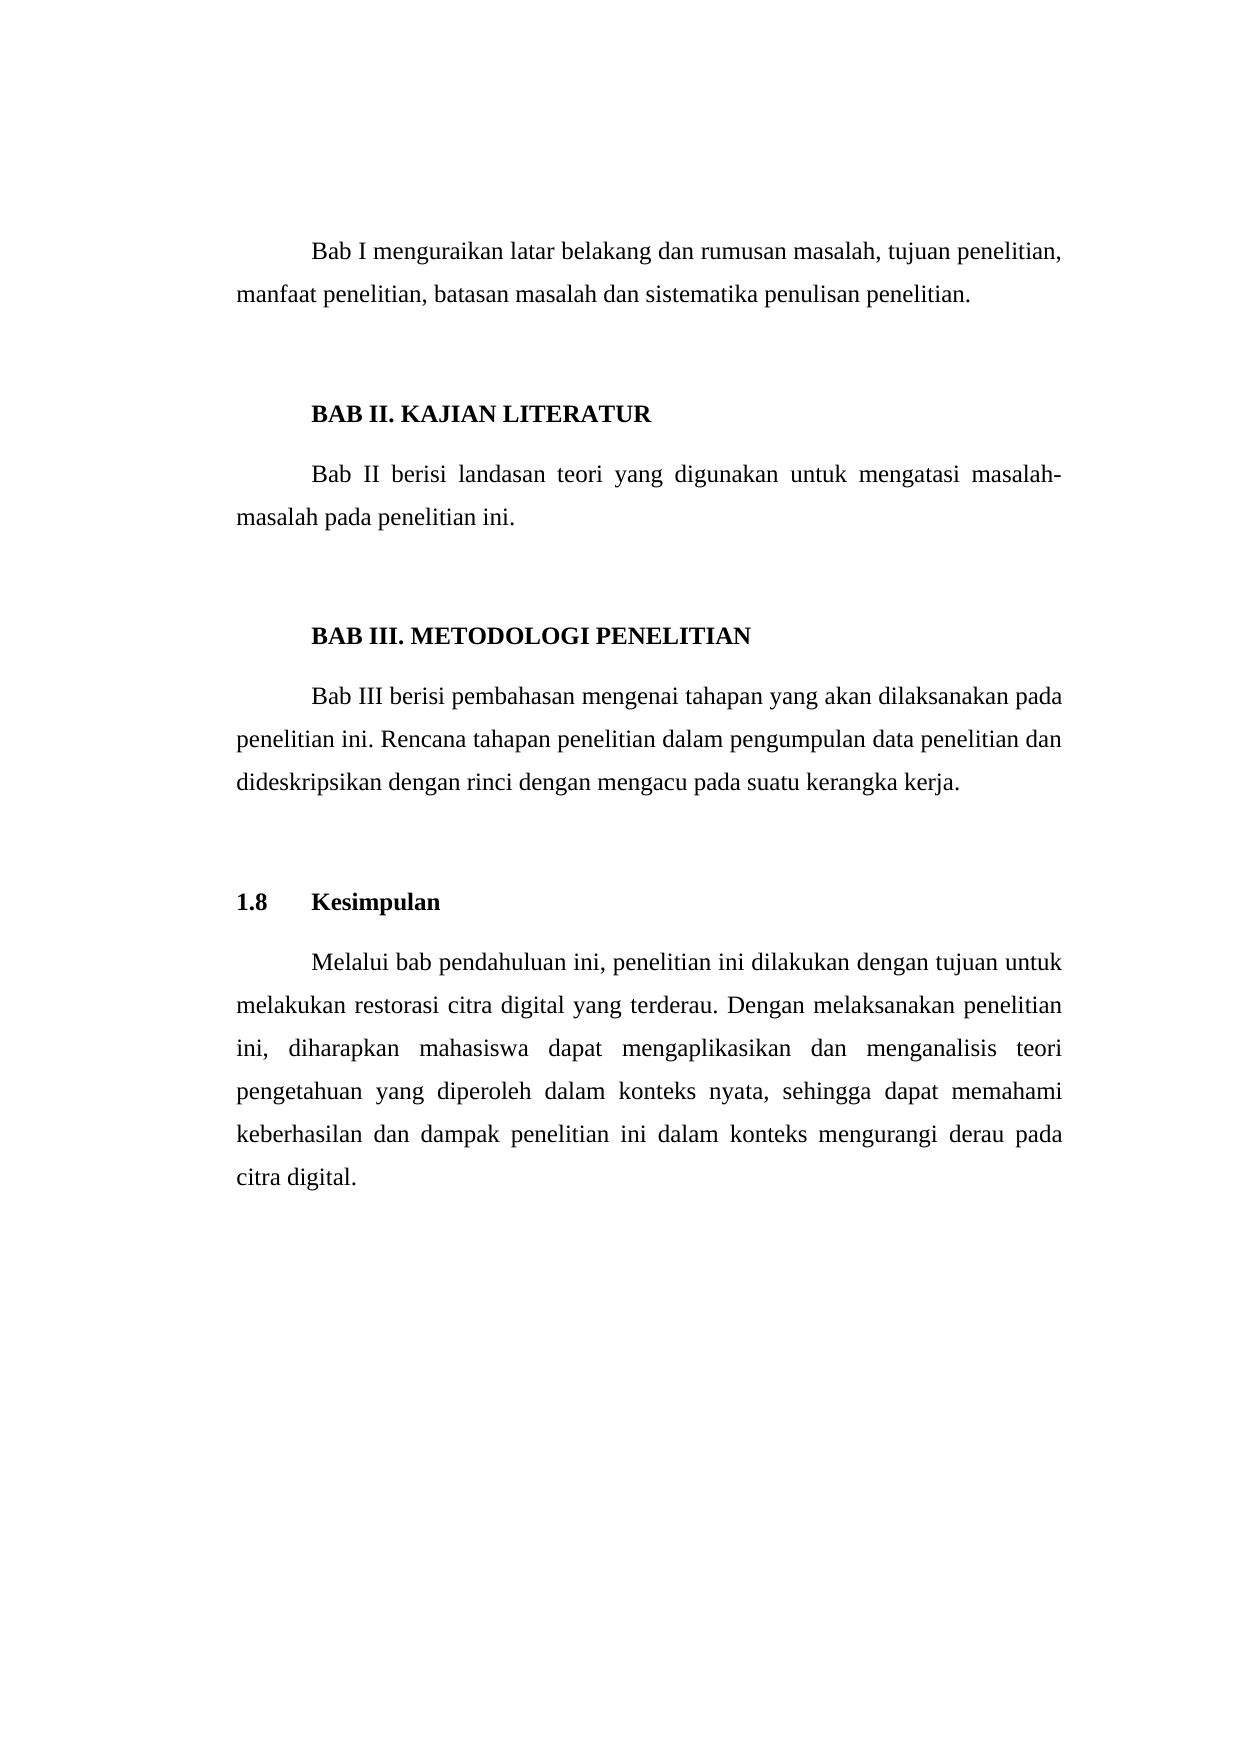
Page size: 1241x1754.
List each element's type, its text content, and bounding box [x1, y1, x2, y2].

text Bab III berisi pembahasan mengenai tahapan yang akan dilaksanakan pada penelitian ini. Rencana tahapan penelitian dalam pengumpulan data penelitian dan dideskripsikan dengan rinci dengan mengacu pada suatu kerangka kerja. [236, 681, 1063, 796]
text BAB II. KAJIAN LITERATUR [236, 399, 1063, 428]
text Melalui bab pendahuluan ini, penelitian ini dilakukan dengan tujuan untuk melakukan restorasi citra digital yang terderau. Dengan melaksanakan penelitian ini, diharapkan mahasiswa dapat mengaplikasikan dan menganalisis teori pengetahuan yang diperoleh dalam konteks nyata, sehingga dapat memahami keberhasilan dan dampak penelitian ini dalam konteks mengurangi derau pada citra digital. [236, 947, 1063, 1191]
text Bab II berisi landasan teori yang digunakan untuk mengatasi masalah-masalah pada penelitian ini. [236, 459, 1063, 531]
text 1.8 Kesimpulan [236, 887, 1063, 916]
text Bab I menguraikan latar belakang dan rumusan masalah, tujuan penelitian, manfaat penelitian, batasan masalah dan sistematika penulisan penelitian. [236, 236, 1063, 308]
text BAB III. METODOLOGI PENELITIAN [236, 621, 1063, 650]
